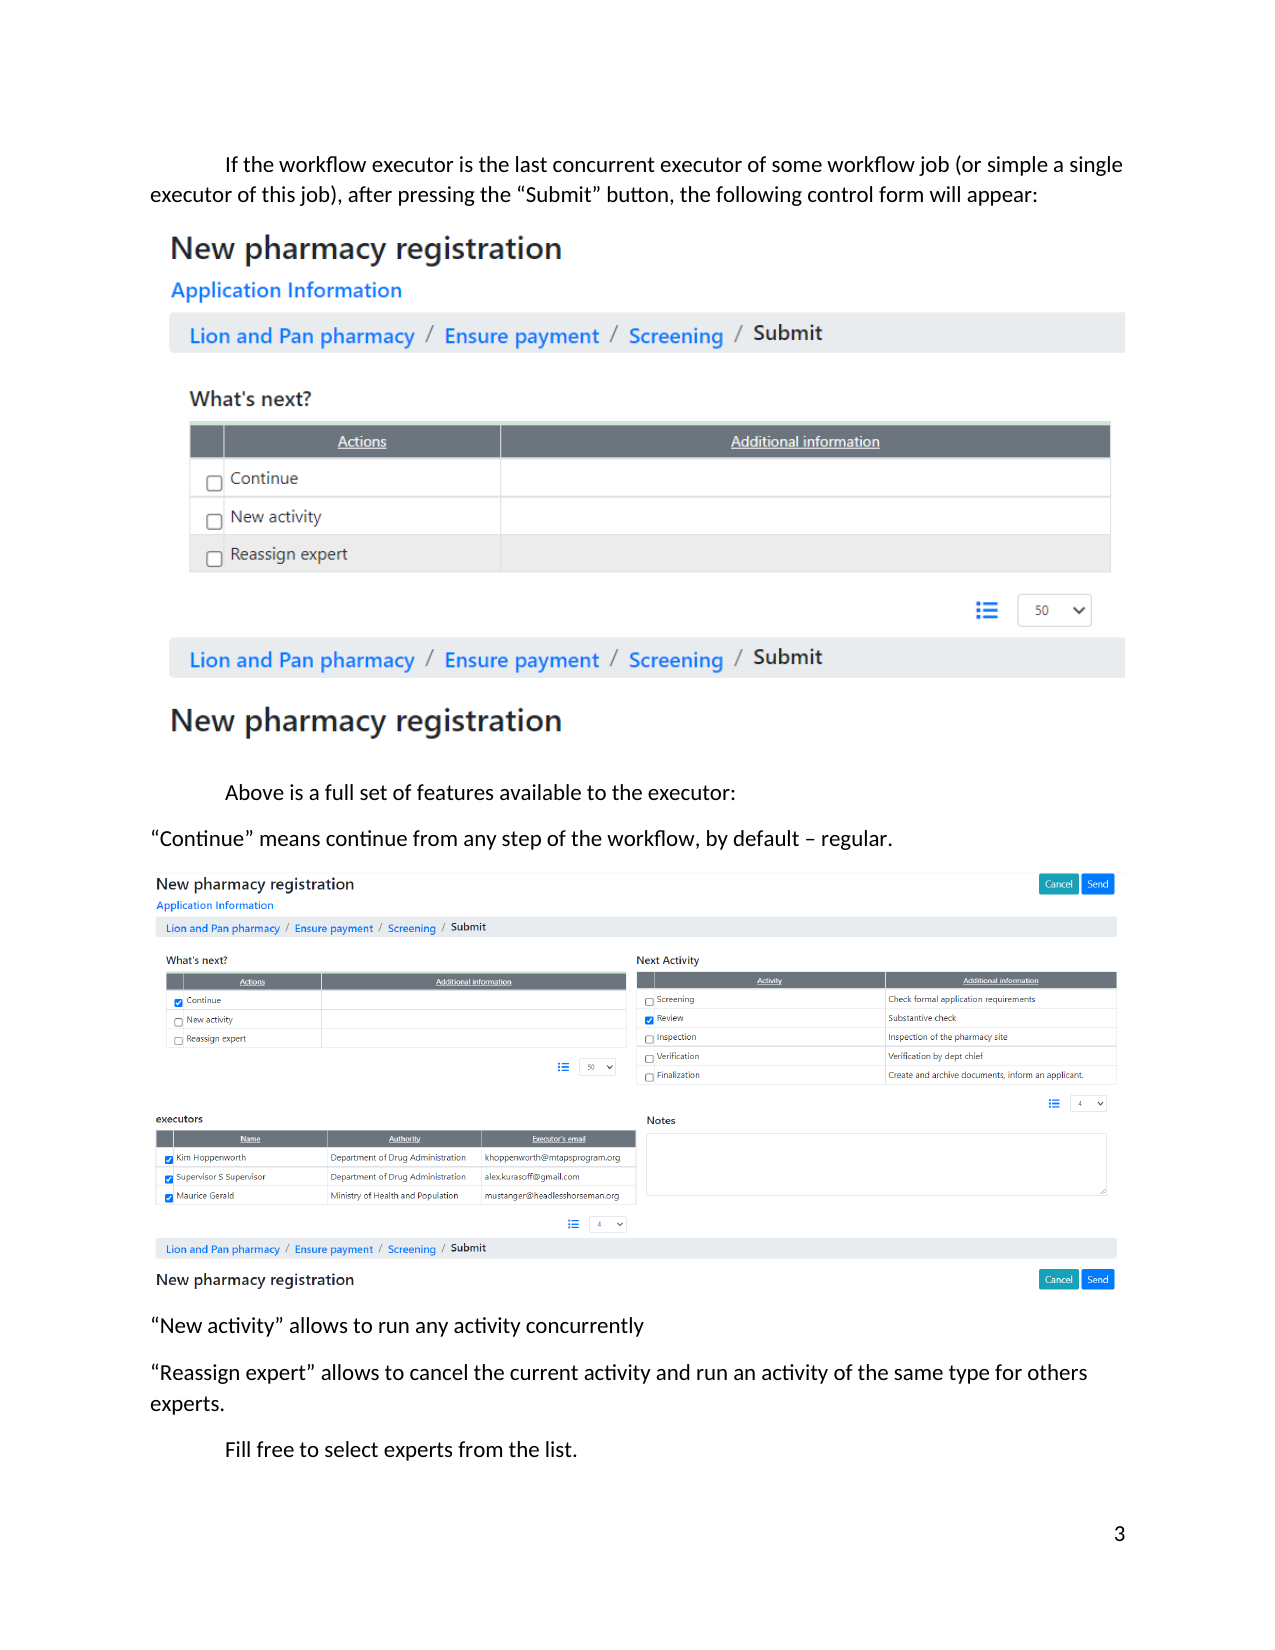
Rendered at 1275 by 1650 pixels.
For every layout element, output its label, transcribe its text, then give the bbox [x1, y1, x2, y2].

text Fill free to select experts from the list. [150, 1436, 1125, 1463]
text Above is a full set of features available to the executor: [150, 778, 1125, 806]
text “Reassign expert” allows to cancel the current activity and run an activity of the same type for others experts. [150, 1358, 1125, 1417]
text “Continue” means continue from any step of the workflow, by default – regular. [150, 824, 1125, 852]
picture [150, 871, 1125, 1293]
picture [150, 227, 1125, 759]
text If the workflow executor is the last concurrent executor of some workflow job (or simple a single executor of this job), after pressing the “Submit” button, the following control form will appear: [150, 150, 1125, 208]
text “New activity” allows to run any activity concurrently [150, 1312, 1125, 1339]
